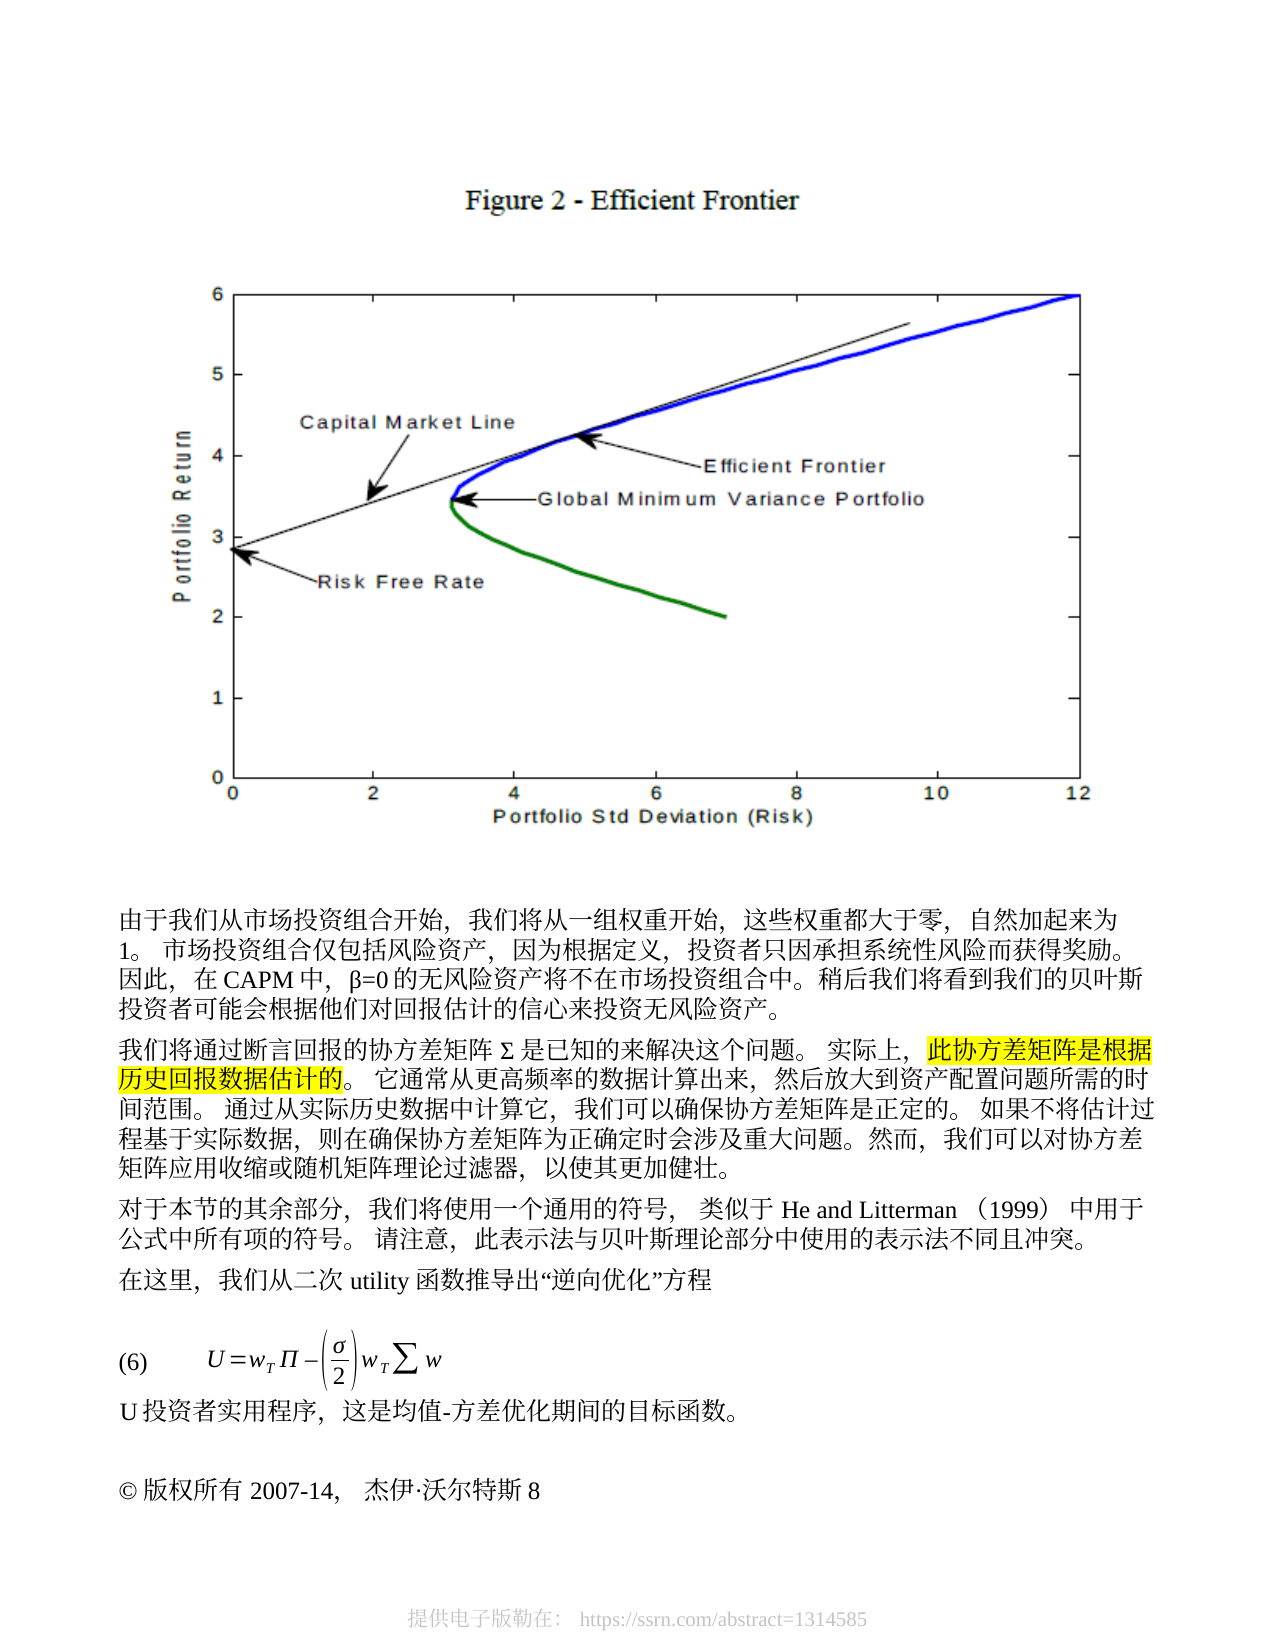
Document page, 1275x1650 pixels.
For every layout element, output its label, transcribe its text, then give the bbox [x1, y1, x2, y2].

text U投资者实用程序，这是均值-方差优化期间的目标函数。 [119, 1397, 1117, 1426]
picture [119, 177, 1114, 848]
text 对于本节的其余部分，我们将使用一个通用的符号， 类似于 He and Litterman （1999） 中用于公式中所有项的符号。 请注意，此表示法与贝叶斯理论部分中使用的表示法不同且冲突。 [118, 1195, 1156, 1253]
text 在这里，我们从二次 utility 函数推导出“逆向优化”方程 [118, 1266, 1156, 1294]
text 我们将通过断言回报的协方差矩阵 Σ 是已知的来解决这个问题。 实际上，此协方差矩阵是根据历史回报数据估计的。 它通常从更高频率的数据计算出来，然后放大到资产配置问题所需的时间范围。 通过从实际历史数据中计算它，我们可以确保协方差矩阵是正定的。 如果不将估计过程基于实际数据，则在确保协方差矩阵为正确定时会涉及重大问题。然而，我们可以对协方差矩阵应用收缩或随机矩阵理论过滤器，以使其更加健壮。 [118, 1036, 1156, 1183]
text (6) [118, 1328, 1156, 1393]
text 由于我们从市场投资组合开始，我们将从一组权重开始，这些权重都大于零，自然加起来为1。 市场投资组合仅包括风险资产，因为根据定义，投资者只因承担系统性风险而获得奖励。 因此，在CAPM中，β=0的无风险资产将不在市场投资组合中。稍后我们将看到我们的贝叶斯投资者可能会根据他们对回报估计的信心来投资无风险资产。 [118, 906, 1156, 1024]
